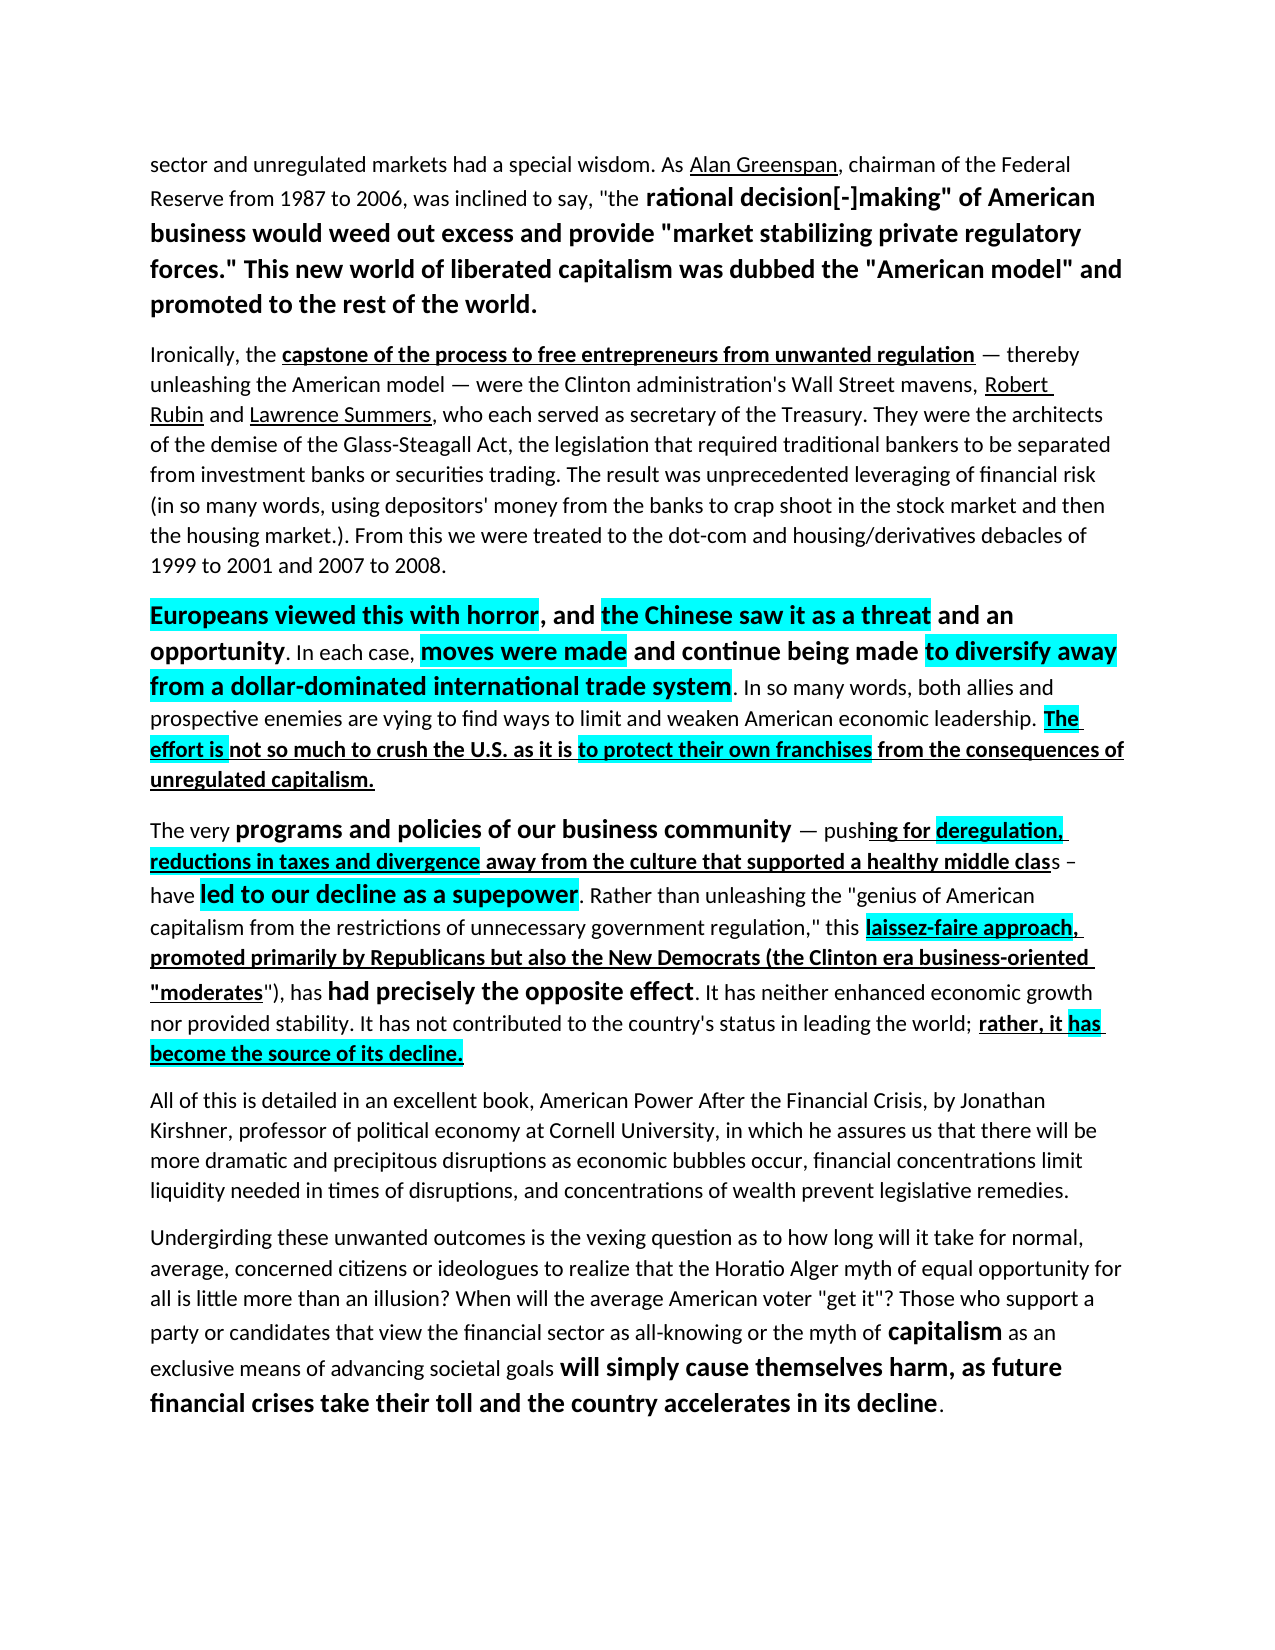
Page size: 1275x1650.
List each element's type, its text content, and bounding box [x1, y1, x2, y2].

text Ironically, the capstone of the process to free entrepreneurs from unwanted regulation — thereby unleashing the American model — were the Clinton administration's Wall Street mavens, Robert Rubin and Lawrence Summers, who each served as secretary of the Treasury. They were the architects of the demise of the Glass-Steagall Act, the legislation that required traditional bankers to be separated from investment banks or securities trading. The result was unprecedented leveraging of financial risk (in so many words, using depositors' money from the banks to crap shoot in the stock market and then the housing market.). From this we were treated to the dot-com and housing/derivatives debacles of 1999 to 2001 and 2007 to 2008. [150, 340, 1125, 579]
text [150, 150, 1125, 321]
text Undergirding these unwanted outcomes is the vexing question as to how long will it take for normal, average, concerned citizens or ideologues to realize that the Horatio Alger myth of equal opportunity for all is little more than an illusion? When will the average American voter "get it"? Those who support a party or candidates that view the financial sector as all-knowing or the myth of capitalism as an exclusive means of advancing societal goals will simply cause themselves harm, as future financial crises take their toll and the country accelerates in its decline. [150, 1223, 1125, 1419]
text Europeans viewed this with horror, and the Chinese saw it as a threat and an opportunity. In each case, moves were made and continue being made to diversify away from a dollar-dominated international trade system. In so many words, both allies and prospective enemies are vying to find ways to limit and weaken American economic leadership. The effort is not so much to crush the U.S. as it is to protect their own franchises from the consequences of unregulated capitalism. [150, 598, 1125, 793]
text All of this is detailed in an excellent book, American Power After the Financial Crisis, by Jonathan Kirshner, professor of political economy at Cornell University, in which he assures us that there will be more dramatic and precipitous disruptions as economic bubbles occur, financial concentrations limit liquidity needed in times of disruptions, and concentrations of wealth prevent legislative remedies. [150, 1086, 1125, 1205]
text The very programs and policies of our business community — pushing for deregulation, reductions in taxes and divergence away from the culture that supported a healthy middle class – have led to our decline as a supepower. Rather than unleashing the "genius of American capitalism from the restrictions of unnecessary government regulation," this laissez-faire approach, promoted primarily by Republicans but also the New Democrats (the Clinton era business-oriented "moderates"), has had precisely the opposite effect. It has neither enhanced economic growth nor provided stability. It has not contributed to the country's status in leading the world; rather, it has become the source of its decline. [150, 812, 1125, 1067]
